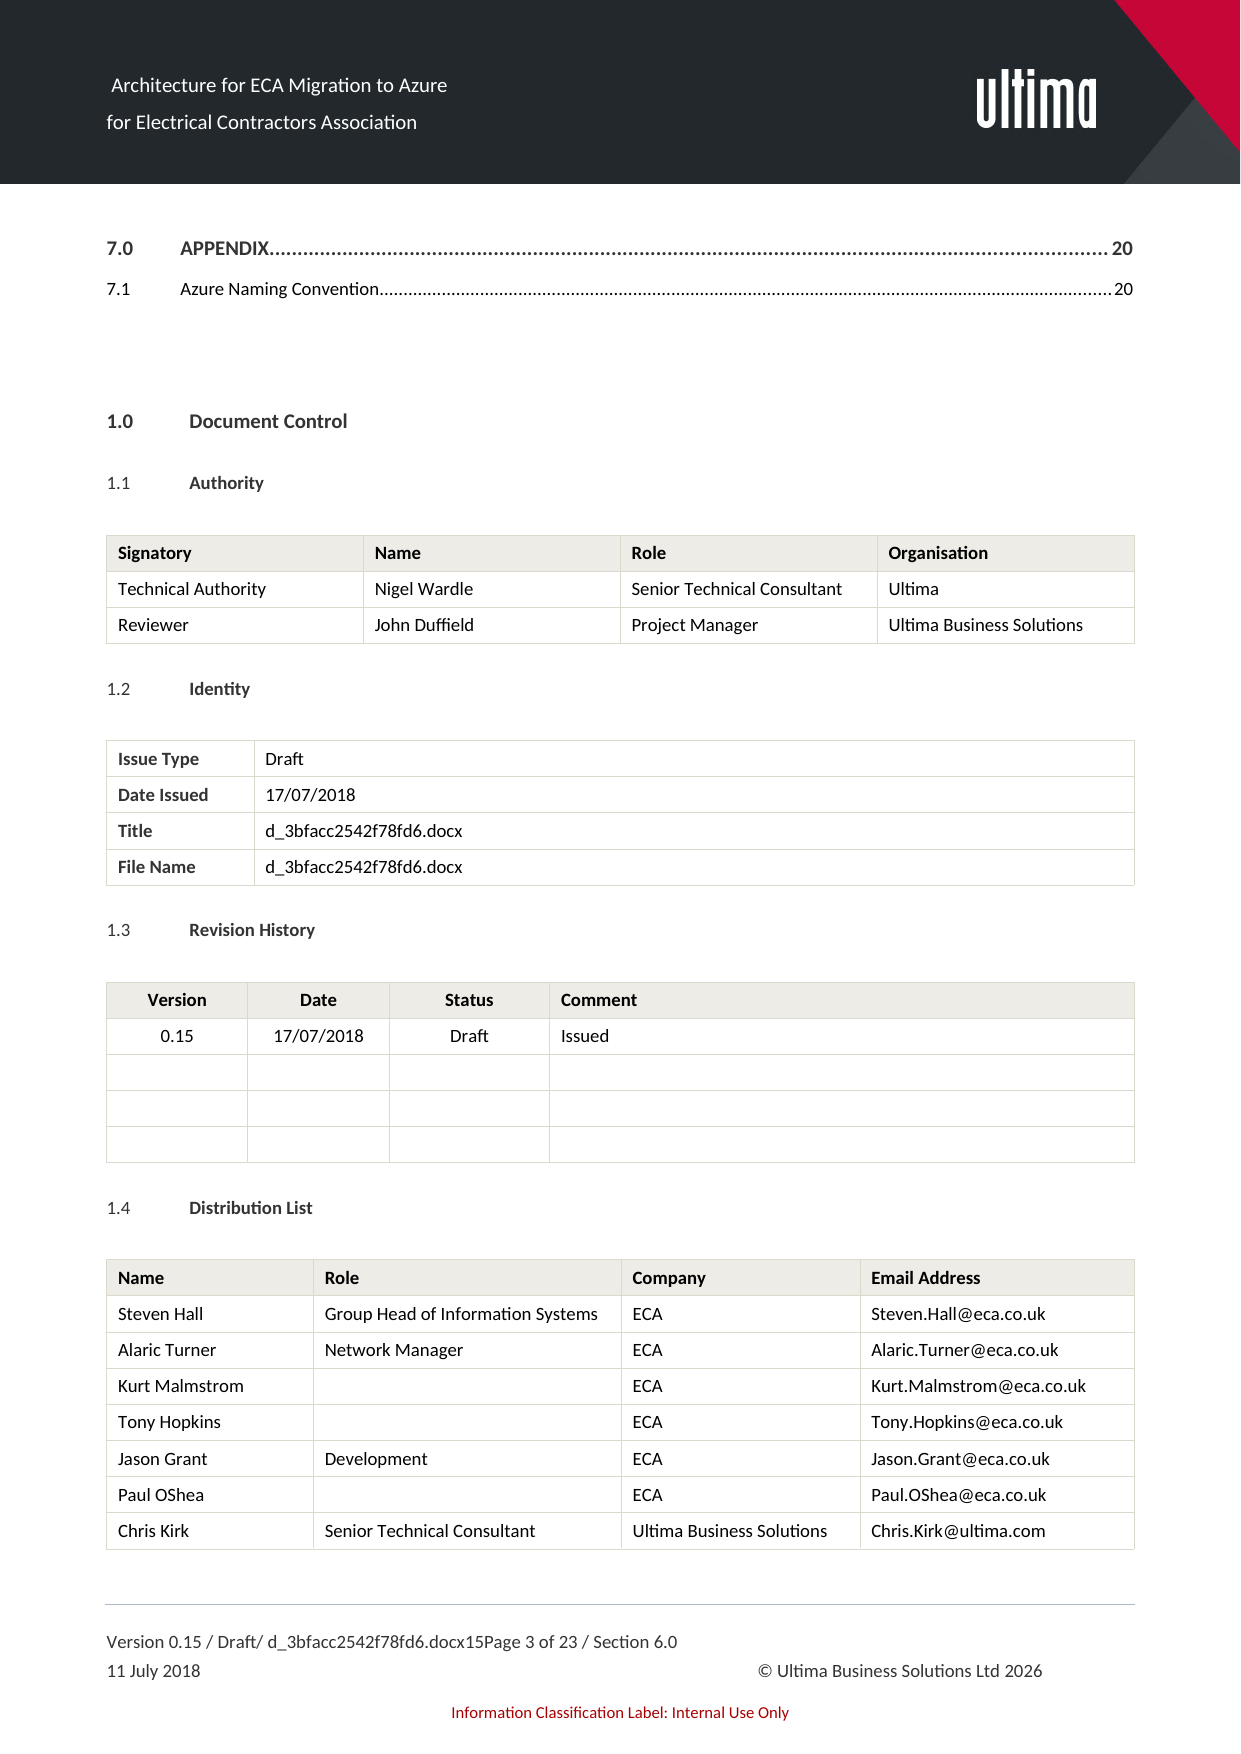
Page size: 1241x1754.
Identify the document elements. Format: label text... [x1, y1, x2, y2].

table_cell Alaric.Turner@eca.co.uk [861, 1333, 1134, 1368]
subtitle Distribution List [106, 1196, 1134, 1219]
table_cell [314, 1369, 621, 1404]
subtitle Authority [106, 471, 1134, 494]
table_cell ECA [622, 1333, 860, 1368]
table_header Role [621, 536, 877, 571]
table_cell Senior Technical Consultant [314, 1513, 621, 1548]
table_cell [314, 1405, 621, 1440]
table_cell ECA [622, 1477, 860, 1512]
table_cell [550, 1055, 1134, 1090]
table_cell Paul OShea [107, 1477, 313, 1512]
table_header Issue Type [107, 741, 254, 776]
table_cell Tony Hopkins [107, 1405, 313, 1440]
table_cell [248, 1127, 389, 1162]
table_cell ECA [622, 1441, 860, 1476]
table_cell [550, 1127, 1134, 1162]
table_header Status [390, 983, 549, 1018]
table_cell Reviewer [107, 608, 363, 643]
table_cell [390, 1019, 549, 1054]
subtitle Identity [106, 677, 1134, 700]
table_cell [390, 1127, 549, 1162]
table_cell Jason.Grant@eca.co.uk [861, 1441, 1134, 1476]
table_cell Steven.Hall@eca.co.uk [861, 1296, 1134, 1332]
table_cell ECA [622, 1296, 860, 1332]
table_cell Ultima Business Solutions [622, 1513, 860, 1548]
table_cell [314, 1477, 621, 1512]
table_cell Issued [550, 1019, 1134, 1054]
table_cell Ultima [878, 572, 1134, 607]
table_cell [390, 1055, 549, 1090]
table_cell Architecture for ECA Migration to Azure.docx [255, 850, 1134, 884]
table_cell Ultima Business Solutions [878, 608, 1134, 643]
table_cell [107, 1055, 247, 1090]
table_cell [390, 1091, 549, 1126]
table_header [255, 741, 1134, 776]
table_header Name [364, 536, 620, 571]
table_header Organisation [878, 536, 1134, 571]
table_header Company [622, 1260, 860, 1295]
subtitle Document Control [106, 405, 1134, 434]
table_cell 0.15 [107, 1019, 247, 1054]
table_cell Paul.OShea@eca.co.uk [861, 1477, 1134, 1512]
table_cell Kurt Malmstrom [107, 1369, 313, 1404]
table_header Signatory [107, 536, 363, 571]
table_cell Date Issued [107, 777, 254, 812]
table_cell File Name [107, 850, 254, 884]
table_cell [248, 1055, 389, 1090]
table_header Role [314, 1260, 621, 1295]
table_cell Technical Authority [107, 572, 363, 607]
table_cell Group Head of Information Systems [314, 1296, 621, 1332]
table_cell Development [314, 1441, 621, 1476]
table_cell Title [107, 813, 254, 848]
table_cell ECA [622, 1369, 860, 1404]
table_cell [550, 1091, 1134, 1126]
table_cell Senior Technical Consultant [621, 572, 877, 607]
table_cell [107, 1127, 247, 1162]
table_cell [248, 1091, 389, 1126]
table_cell Kurt.Malmstrom@eca.co.uk [861, 1369, 1134, 1404]
subtitle Revision History [106, 918, 1134, 941]
table_cell Jason Grant [107, 1441, 313, 1476]
table_cell Steven Hall [107, 1296, 313, 1332]
table_header Name [107, 1260, 313, 1295]
table_cell Alaric Turner [107, 1333, 313, 1368]
table_cell Chris.Kirk@ultima.com [861, 1513, 1134, 1548]
table_header Email Address [861, 1260, 1134, 1295]
table_cell Network Manager [314, 1333, 621, 1368]
table_header Date [248, 983, 389, 1018]
table_header Version [107, 983, 247, 1018]
table_cell [107, 1091, 247, 1126]
table_cell Chris Kirk [107, 1513, 313, 1548]
table_cell Project Manager [621, 608, 877, 643]
table_cell Architecture for ECA Migration to Azure [255, 813, 1134, 848]
table_cell ECA [622, 1405, 860, 1440]
table_header Comment [550, 983, 1134, 1018]
table_cell Tony.Hopkins@eca.co.uk [861, 1405, 1134, 1440]
picture [0, 0, 1241, 184]
